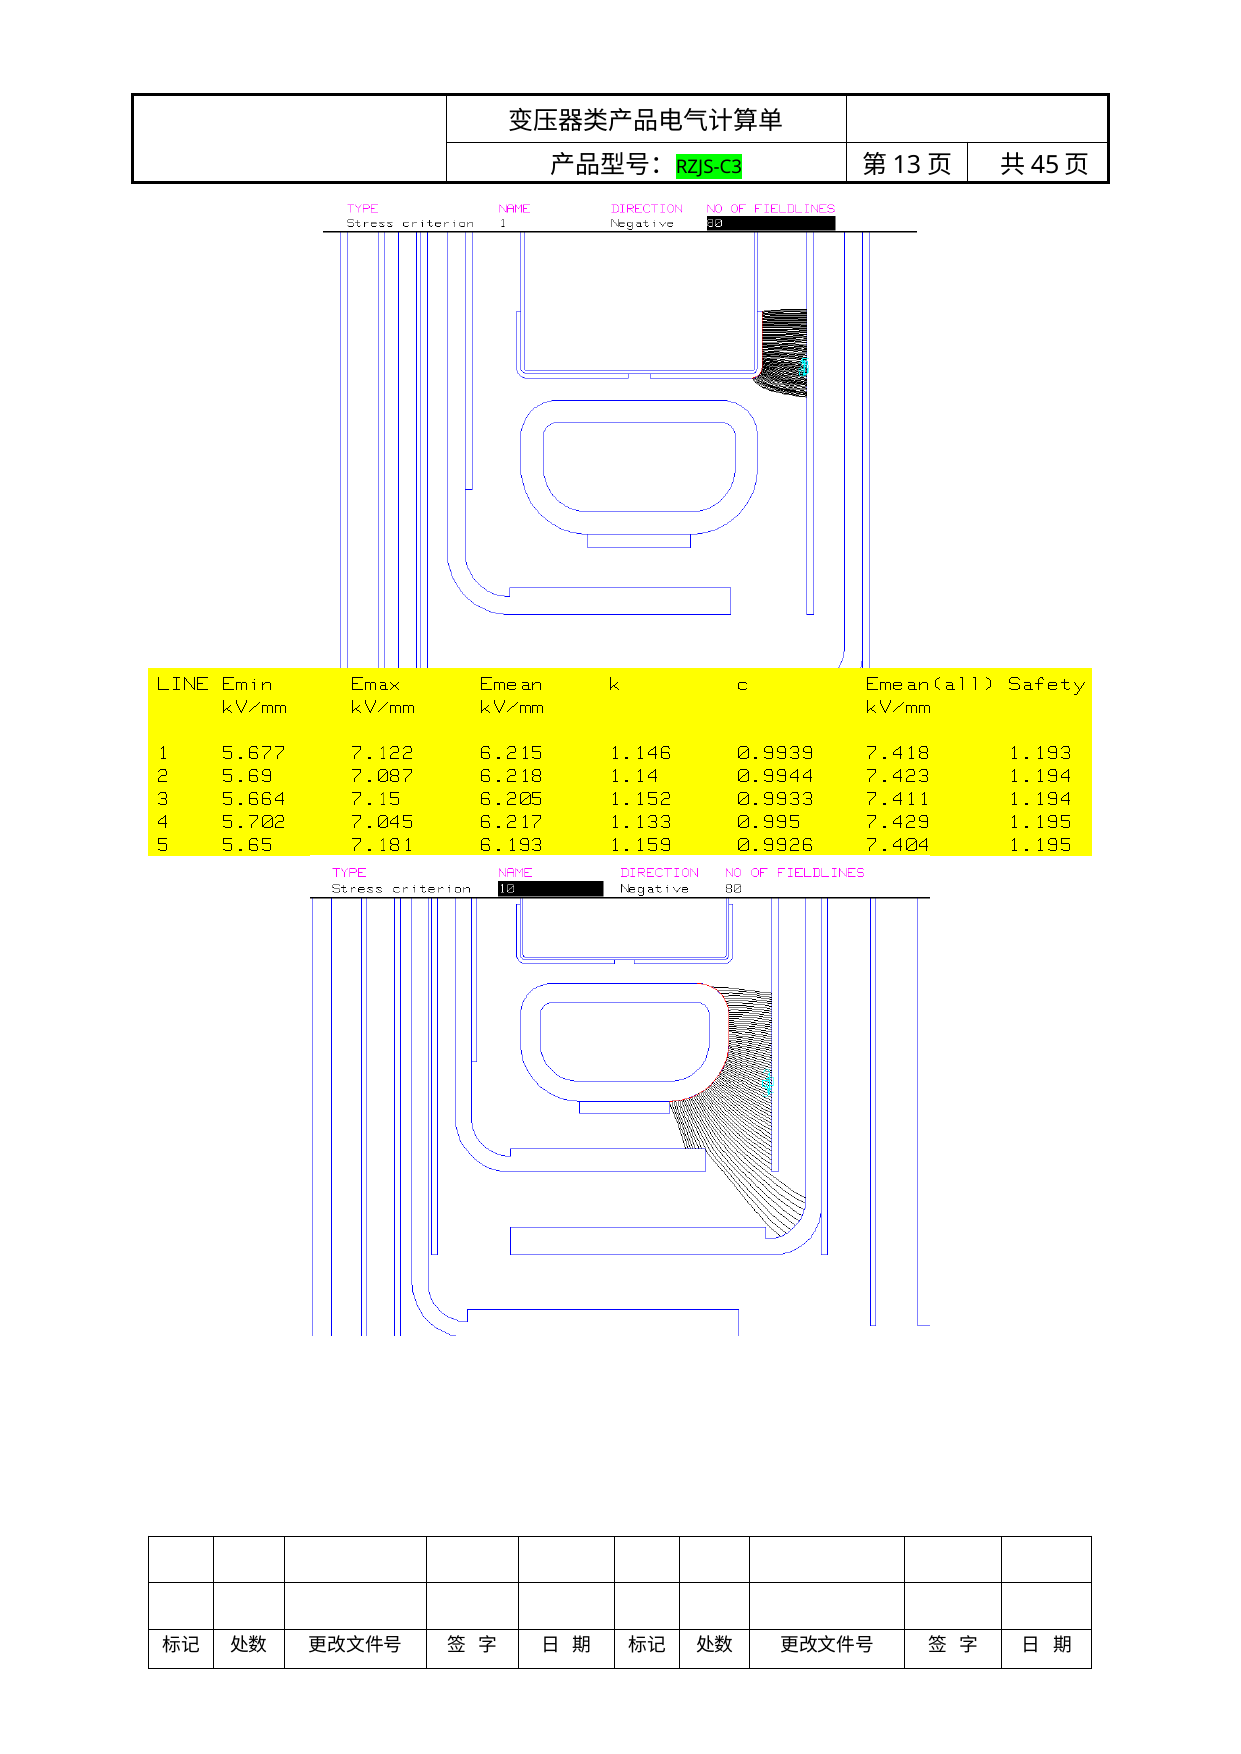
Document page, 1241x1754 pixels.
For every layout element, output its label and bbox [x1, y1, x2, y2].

picture [148, 198, 1092, 1336]
